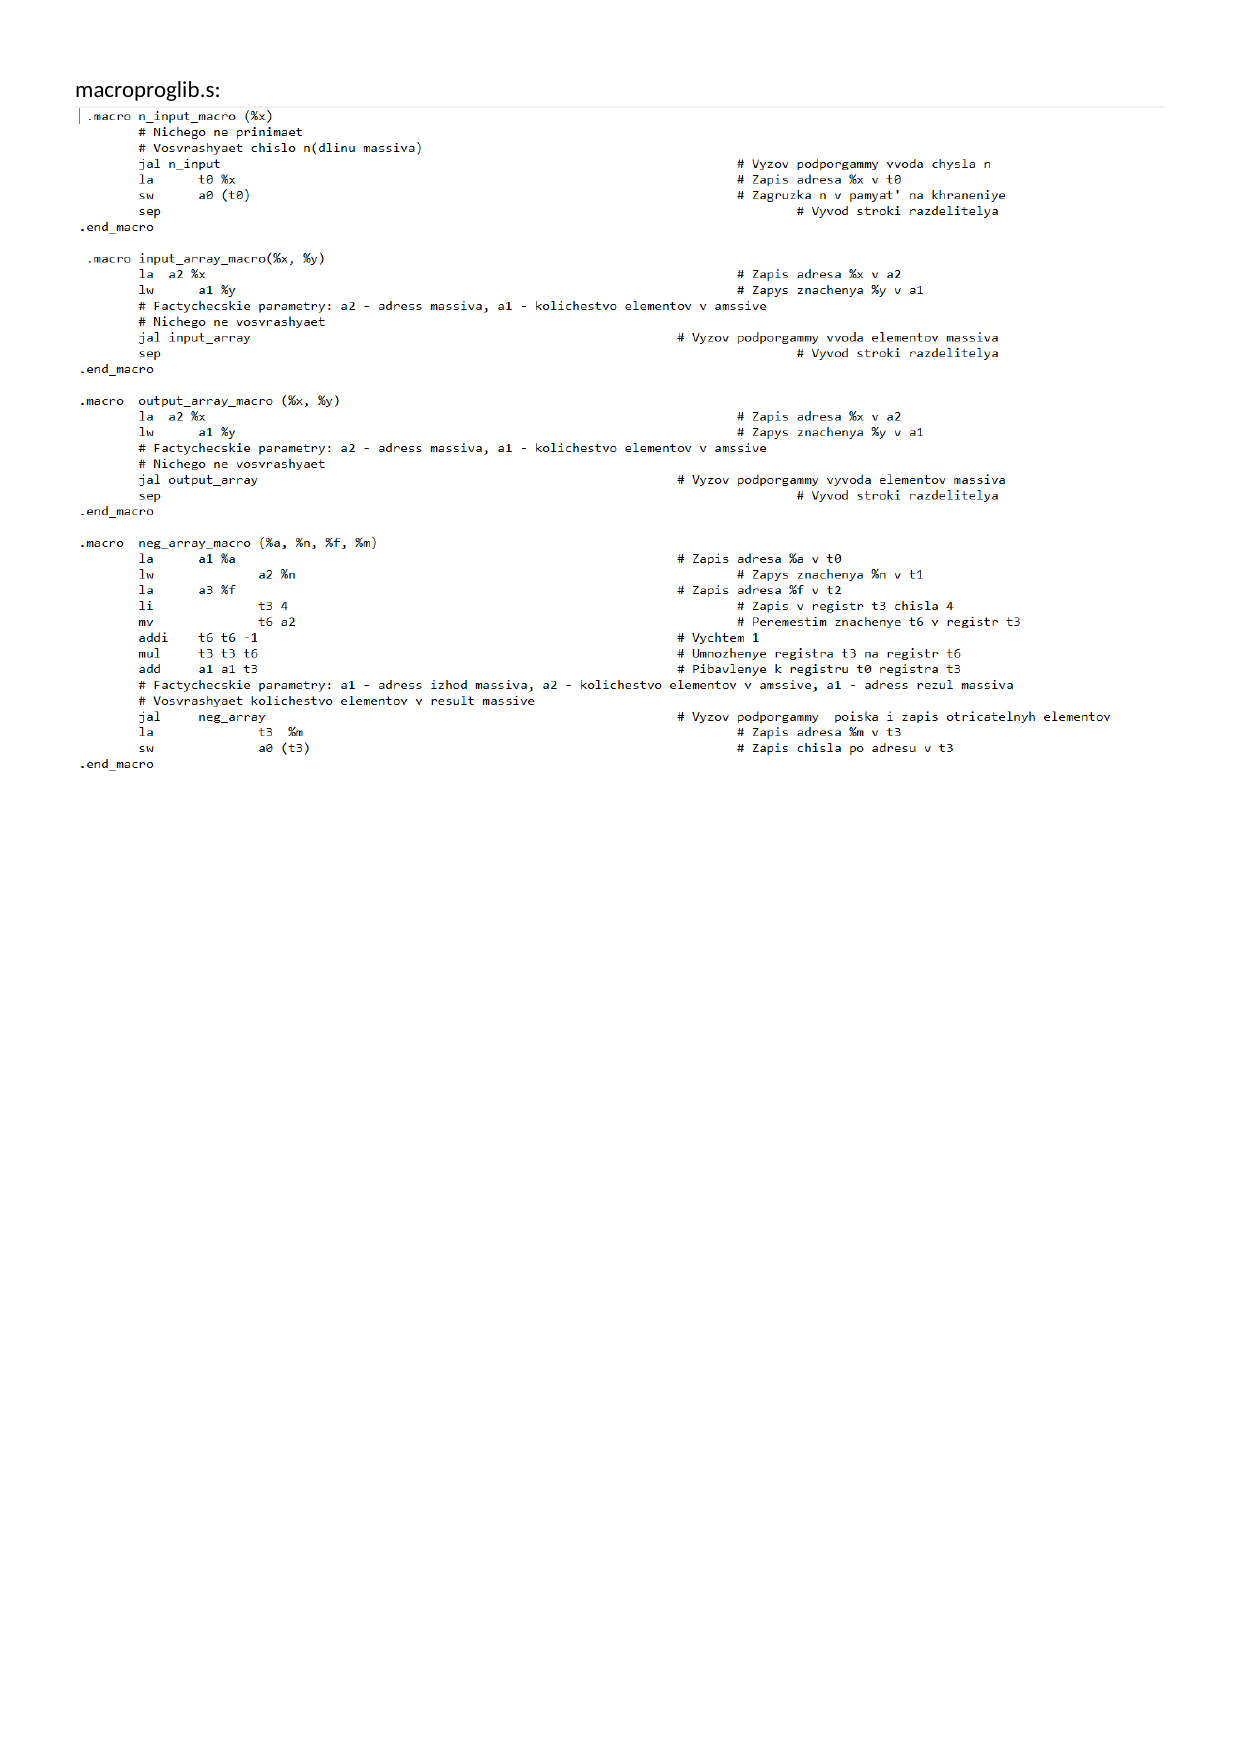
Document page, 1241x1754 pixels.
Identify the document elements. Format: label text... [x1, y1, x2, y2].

picture [75, 105, 1166, 800]
list macroproglib.s: [75, 75, 1165, 103]
